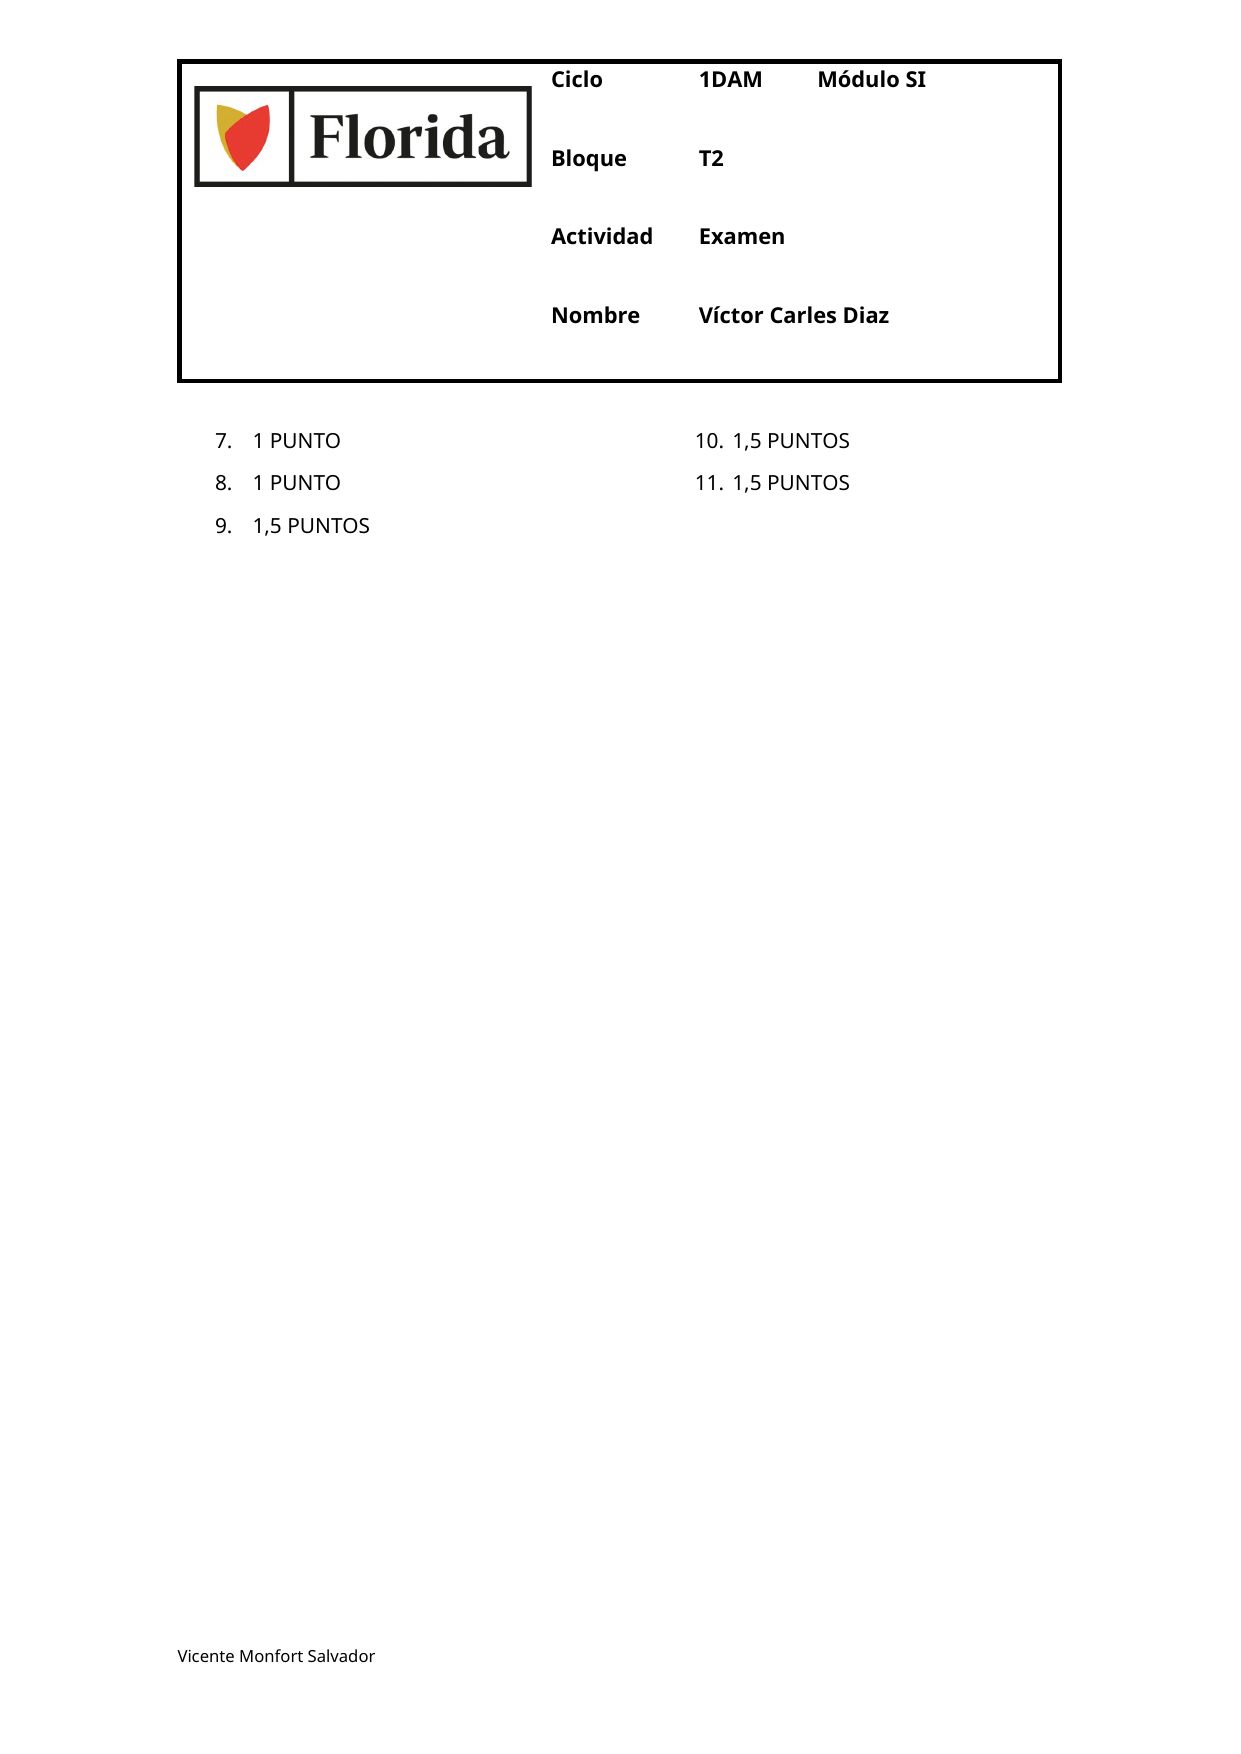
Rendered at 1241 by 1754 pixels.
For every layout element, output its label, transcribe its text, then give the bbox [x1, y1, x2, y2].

picture [194, 86, 532, 187]
list 1 PUNTO [215, 426, 583, 454]
list 1,5 PUNTOS [694, 426, 1063, 454]
list 1 PUNTO [215, 468, 583, 497]
list 1,5 PUNTOS [694, 468, 1063, 497]
list 1,5 PUNTOS [215, 511, 583, 539]
